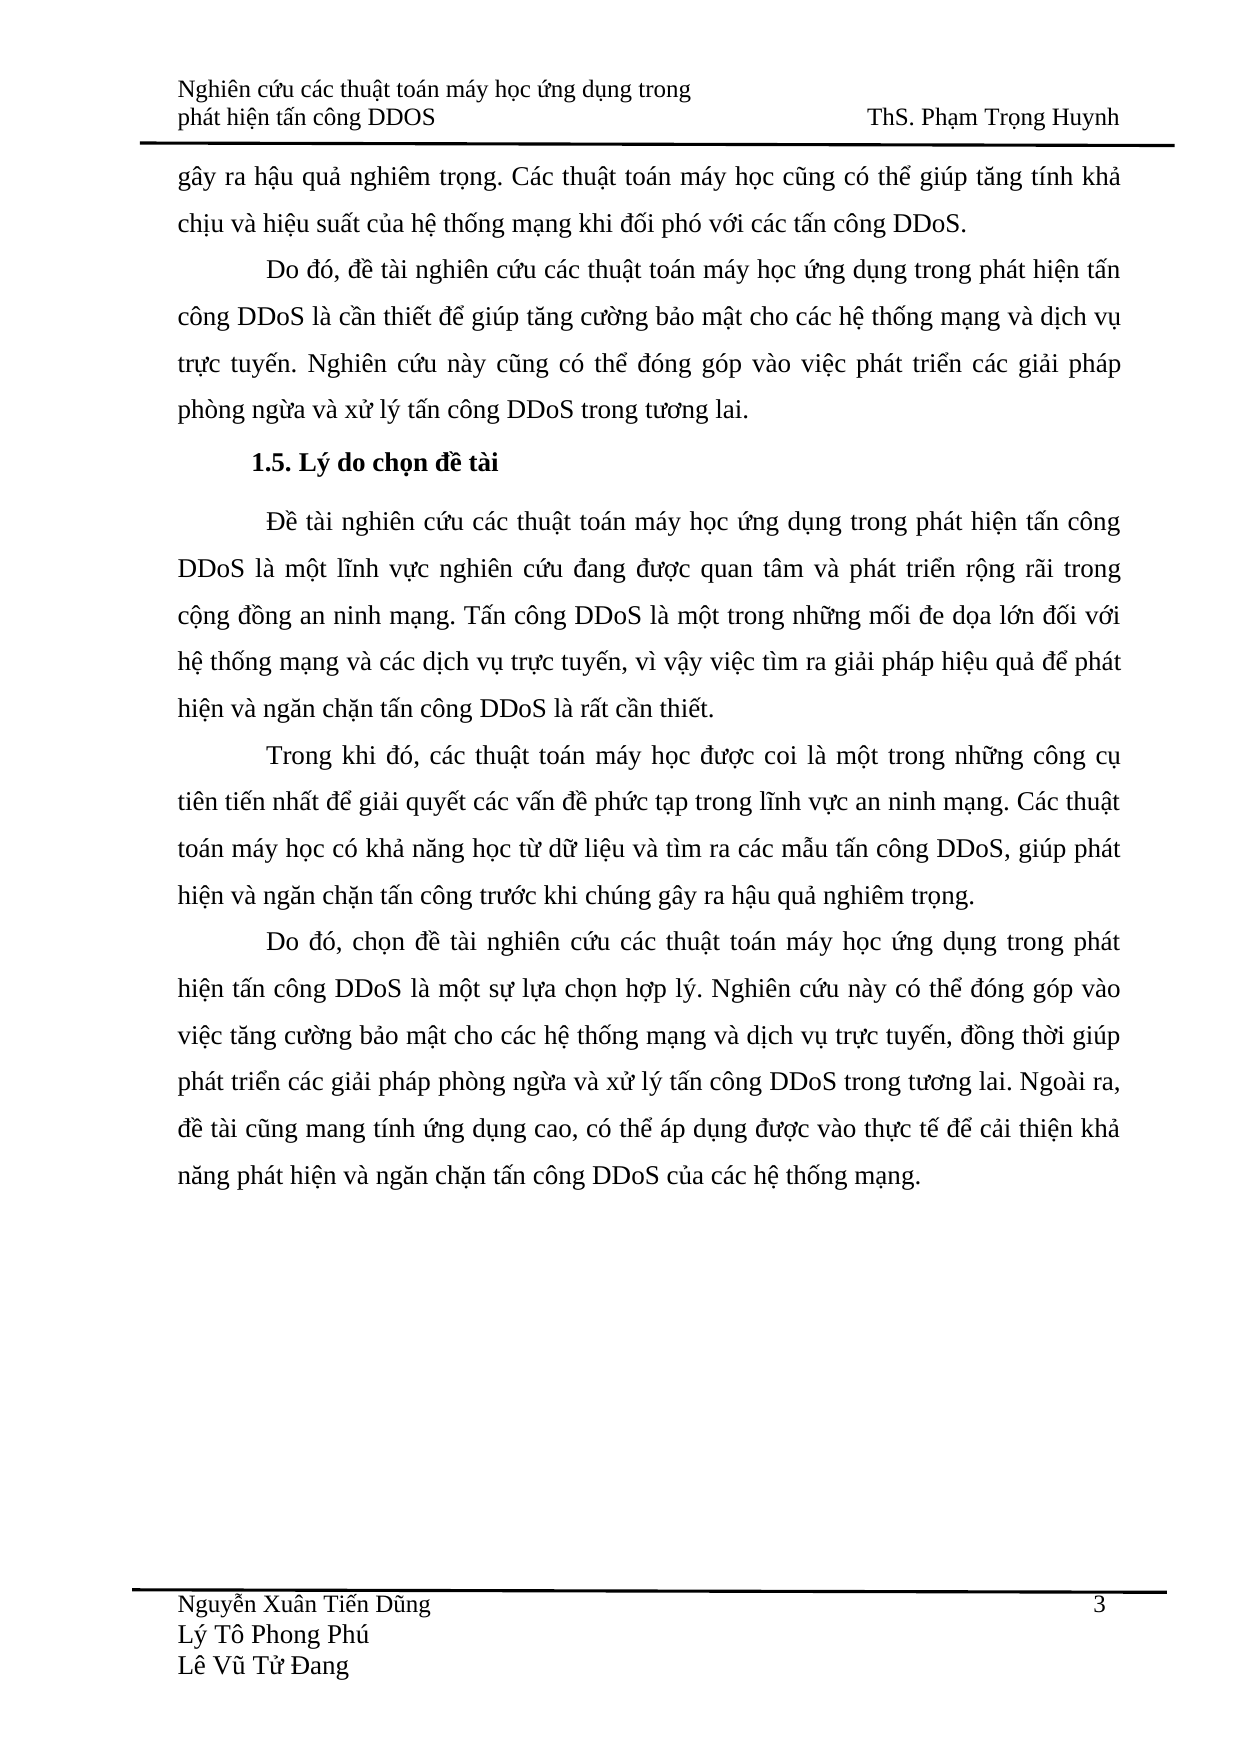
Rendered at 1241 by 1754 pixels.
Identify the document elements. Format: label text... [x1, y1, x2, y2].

text Do đó, chọn đề tài nghiên cứu các thuật toán máy học ứng dụng trong phát hiện tấn công DDoS là một sự lựa chọn hợp lý. Nghiên cứu này có thể đóng góp vào việc tăng cường bảo mật cho các hệ thống mạng và dịch vụ trực tuyến, đồng thời giúp phát triển các giải pháp phòng ngừa và xử lý tấn công DDoS trong tương lai. Ngoài ra, đề tài cũng mang tính ứng dụng cao, có thể áp dụng được vào thực tế để cải thiện khả năng phát hiện và ngăn chặn tấn công DDoS của các hệ thống mạng. [177, 925, 1122, 1190]
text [177, 160, 1122, 238]
text Do đó, đề tài nghiên cứu các thuật toán máy học ứng dụng trong phát hiện tấn công DDoS là cần thiết để giúp tăng cường bảo mật cho các hệ thống mạng và dịch vụ trực tuyến. Nghiên cứu này cũng có thể đóng góp vào việc phát triển các giải pháp phòng ngừa và xử lý tấn công DDoS trong tương lai. [177, 253, 1122, 424]
text Lý do chọn đề tài [251, 446, 1122, 477]
text Đề tài nghiên cứu các thuật toán máy học ứng dụng trong phát hiện tấn công DDoS là một lĩnh vực nghiên cứu đang được quan tâm và phát triển rộng rãi trong cộng đồng an ninh mạng. Tấn công DDoS là một trong những mối đe dọa lớn đối với hệ thống mạng và các dịch vụ trực tuyến, vì vậy việc tìm ra giải pháp hiệu quả để phát hiện và ngăn chặn tấn công DDoS là rất cần thiết. [177, 505, 1122, 723]
text Trong khi đó, các thuật toán máy học được coi là một trong những công cụ tiên tiến nhất để giải quyết các vấn đề phức tạp trong lĩnh vực an ninh mạng. Các thuật toán máy học có khả năng học từ dữ liệu và tìm ra các mẫu tấn công DDoS, giúp phát hiện và ngăn chặn tấn công trước khi chúng gây ra hậu quả nghiêm trọng. [177, 739, 1122, 910]
